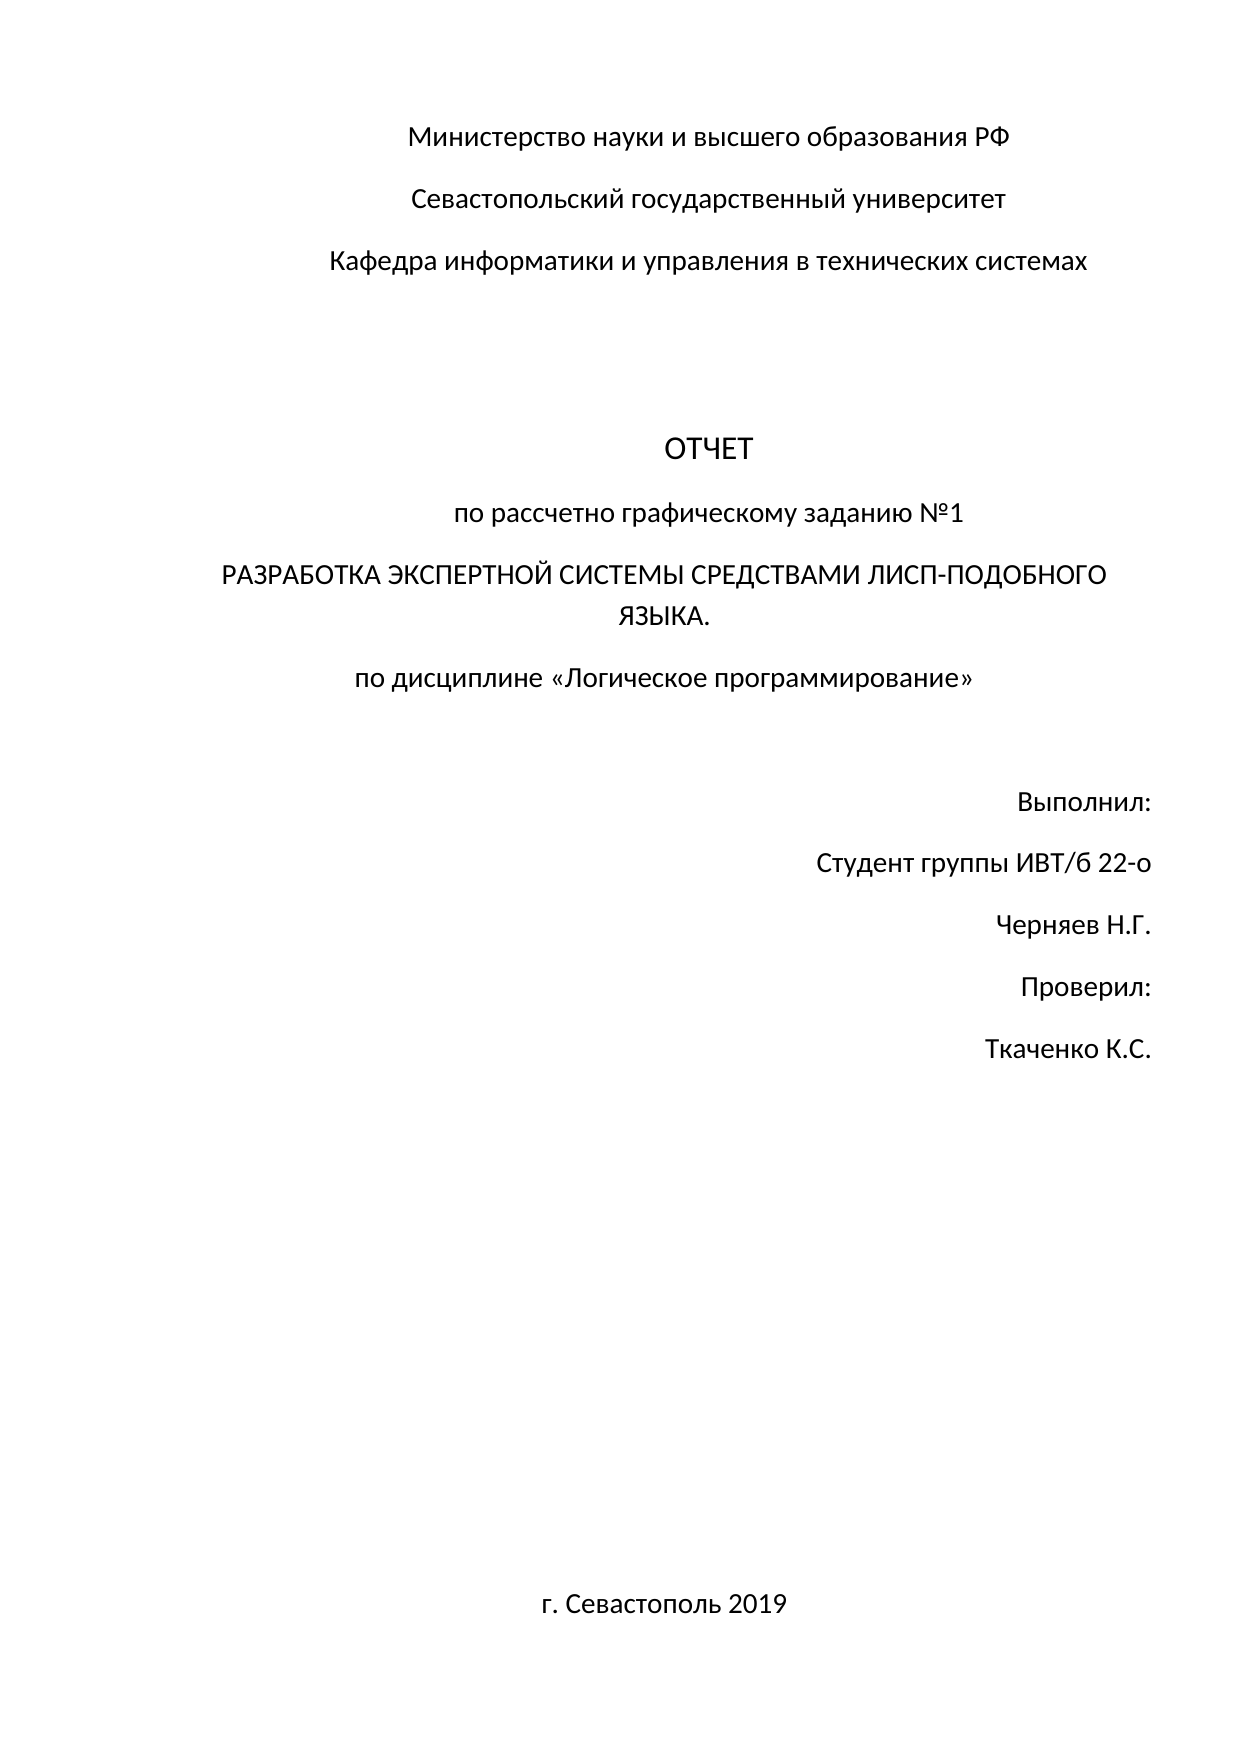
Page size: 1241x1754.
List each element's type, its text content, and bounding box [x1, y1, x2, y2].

text Кафедра информатики и управления в технических системах [177, 242, 1152, 277]
text ОТЧЕТ [177, 427, 1152, 468]
text по рассчетно графическому заданию №1 [177, 494, 1152, 530]
text Студент группы ИВТ/б 22-о [177, 844, 1152, 880]
text Министерство науки и высшего образования РФ [177, 118, 1152, 154]
text г. Севастополь 2019 [177, 1586, 1152, 1621]
text Выполнил: [177, 783, 1152, 818]
text Севастопольский государственный университет [177, 180, 1152, 216]
text по дисциплине «Логическое программирование» [177, 659, 1152, 695]
text Разработка экспертной системы средствами Лисп-подобного языка. [177, 556, 1152, 633]
text Черняев Н.Г. [177, 906, 1152, 942]
text Ткаченко К.С. [177, 1030, 1152, 1065]
text Проверил: [177, 968, 1152, 1003]
